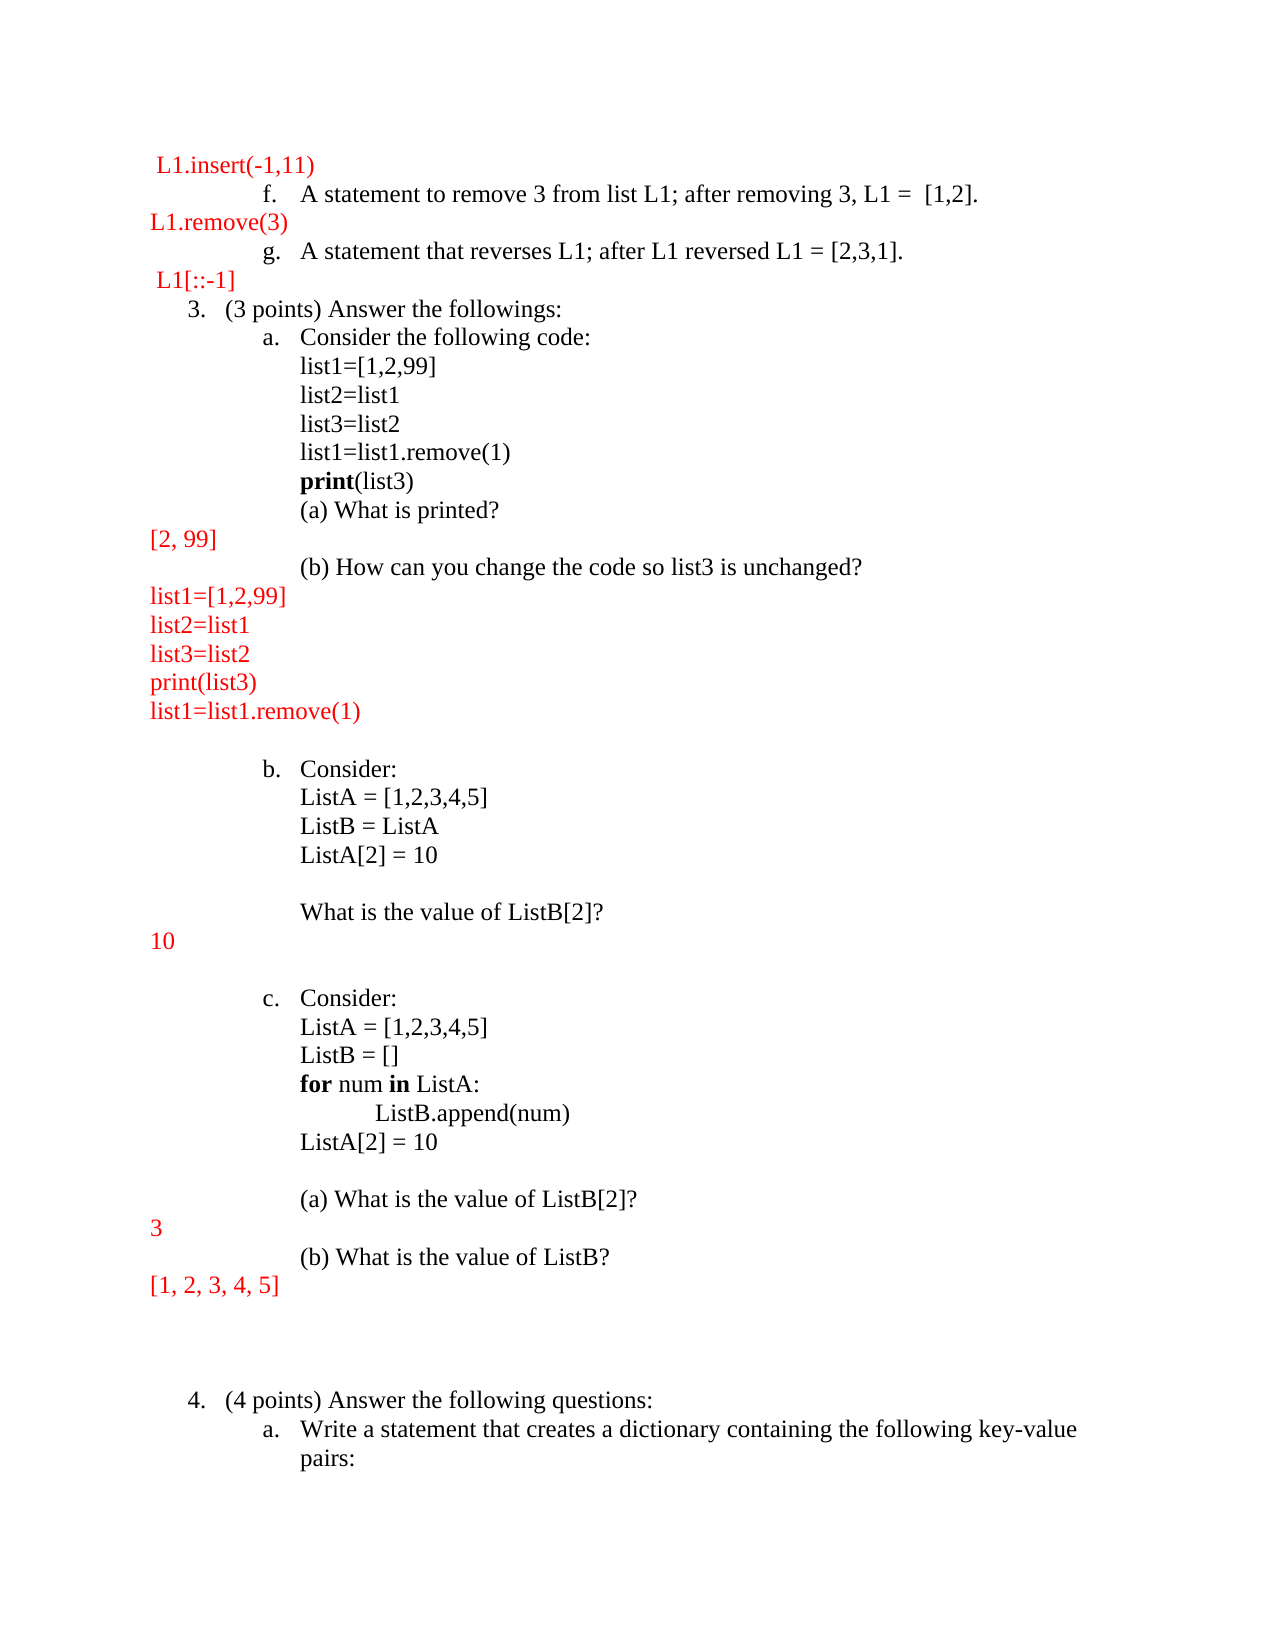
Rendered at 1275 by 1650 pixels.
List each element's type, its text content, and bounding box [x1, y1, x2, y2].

text list1=[1,2,99] [225, 351, 1125, 380]
text (a) What is printed? [225, 495, 1125, 524]
text What is the value of ListB[2]? [225, 897, 1125, 926]
list Write a statement that creates a dictionary containing the following key-value pairs: [262, 1414, 1125, 1472]
list (3 points) Answer the followings: [187, 294, 1125, 322]
text 10 [150, 926, 1125, 955]
text (b) How can you change the code so list3 is unchanged? [225, 552, 1125, 581]
text ListA = [1,2,3,4,5] [225, 1012, 1125, 1041]
text ListA[2] = 10 [225, 1127, 1125, 1156]
text ListA = [1,2,3,4,5] [225, 782, 1125, 811]
list A statement to remove 3 from list L1; after removing 3, L1 = [1,2]. [262, 179, 1125, 207]
list Consider: [262, 754, 1125, 782]
list Consider: [262, 983, 1125, 1012]
text 3 [150, 1213, 1125, 1242]
list Consider the following code: [262, 322, 1125, 351]
list (4 points) Answer the following questions: [187, 1386, 1125, 1414]
text list2=list1 [150, 610, 1125, 639]
text (b) What is the value of ListB? [225, 1242, 1125, 1271]
text L1.remove(3) [150, 207, 1125, 236]
text list1=list1.remove(1) [150, 696, 1125, 725]
text list1=[1,2,99] [150, 581, 1125, 610]
list A statement that reverses L1; after L1 reversed L1 = [2,3,1]. [262, 236, 1125, 265]
text list3=list2 [225, 409, 1125, 437]
text [2, 99] [150, 524, 1125, 552]
text L1.insert(-1,11) [150, 150, 1125, 179]
text ListB = [] [225, 1041, 1125, 1069]
text for num in ListA: [225, 1069, 1125, 1098]
text ListB = ListA [225, 811, 1125, 840]
text print(list3) [225, 466, 1125, 495]
text L1[::-1] [150, 265, 1125, 294]
text print(list3) [150, 667, 1125, 696]
text ListB.append(num) [150, 1098, 1125, 1127]
text [1, 2, 3, 4, 5] [150, 1271, 1125, 1299]
text ListA[2] = 10 [225, 840, 1125, 869]
text (a) What is the value of ListB[2]? [225, 1184, 1125, 1213]
text list3=list2 [150, 639, 1125, 667]
text list2=list1 [225, 380, 1125, 409]
text list1=list1.remove(1) [225, 437, 1125, 466]
